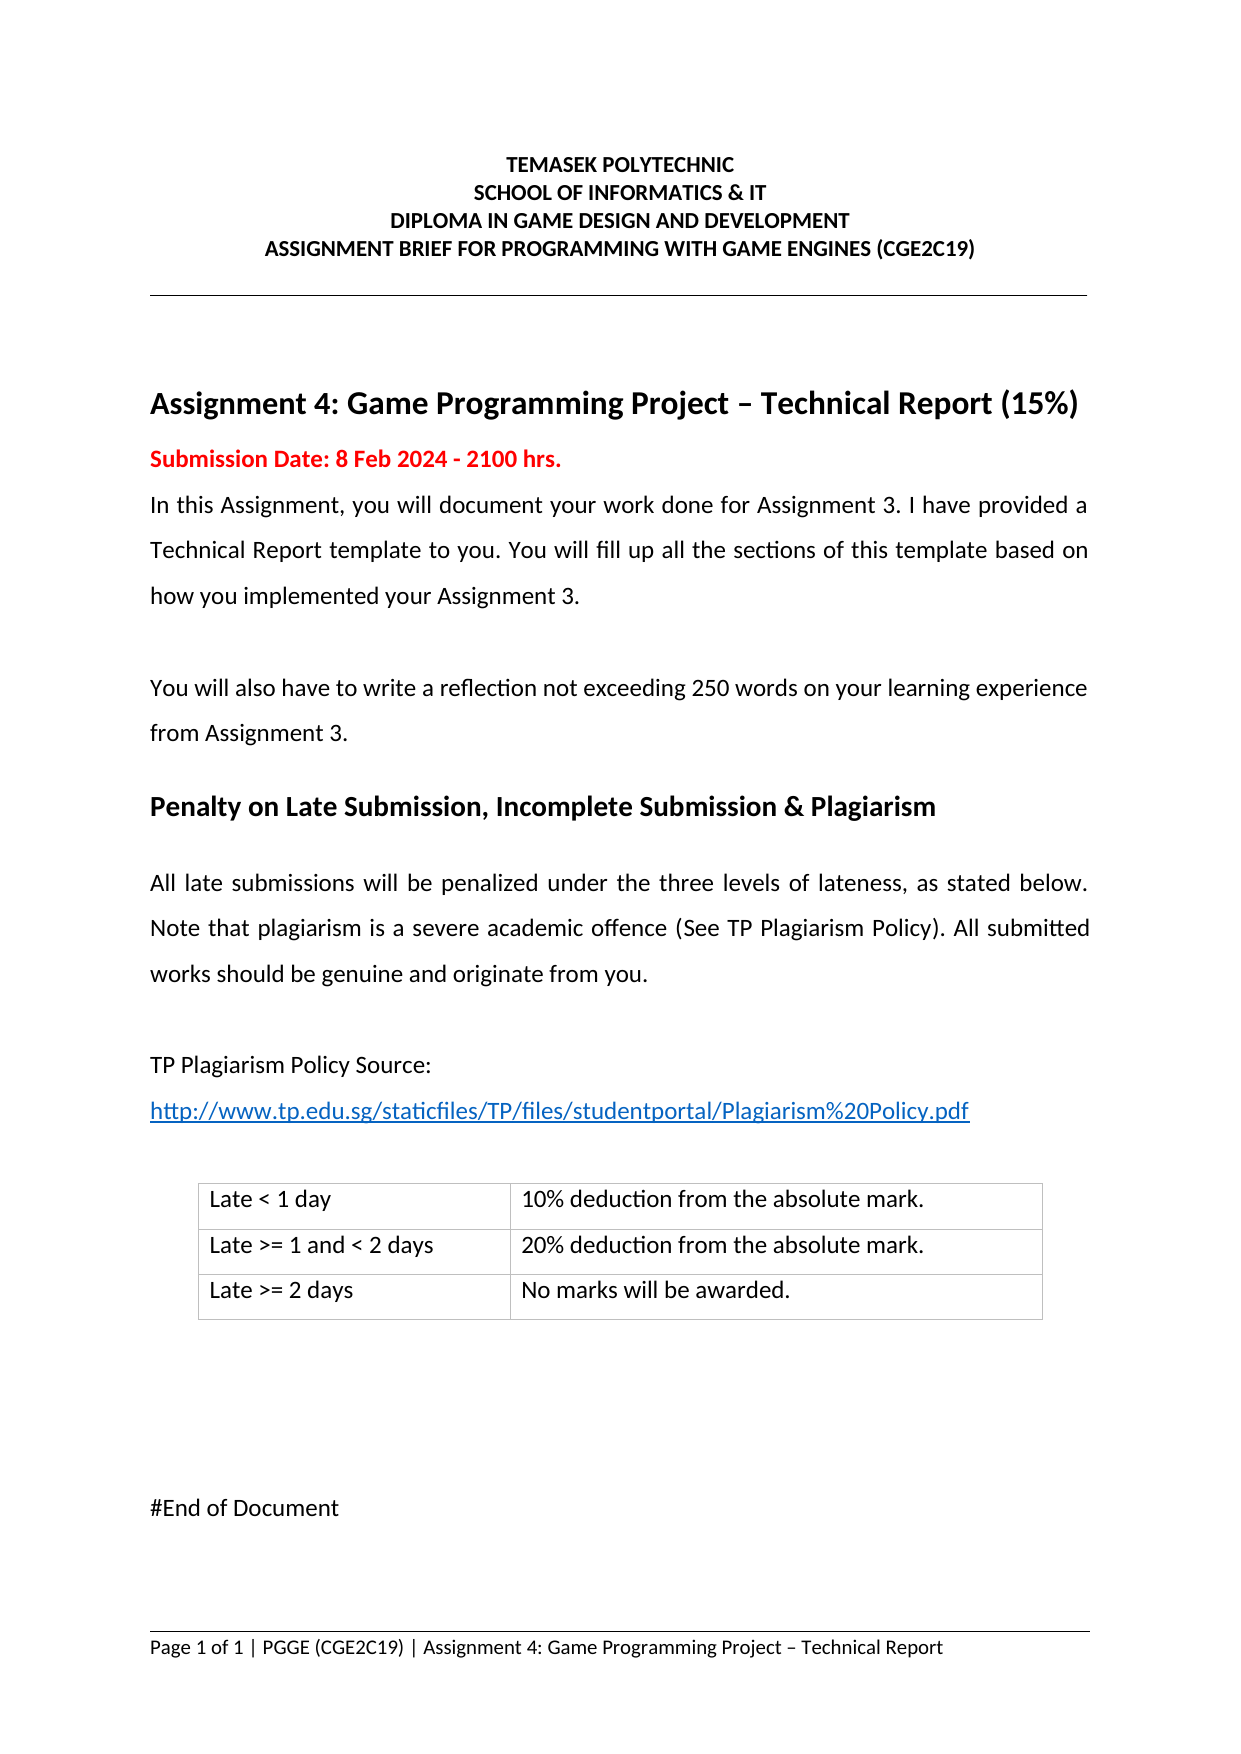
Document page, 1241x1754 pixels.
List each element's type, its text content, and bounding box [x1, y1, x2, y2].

subtitle Penalty on Late Submission, Incomplete Submission & Plagiarism [150, 788, 1090, 824]
text TP Plagiarism Policy Source: [150, 1050, 1090, 1080]
text All late submissions will be penalized under the three levels of lateness, as stated below. Note that plagiarism is a severe academic offence (See TP Plagiarism Policy). All submitted works should be genuine and originate from you. [150, 867, 1090, 989]
text TEMASEK POLYTECHNIC [150, 150, 1090, 178]
text Submission Date: 8 Feb 2024 - 2100 hrs. [150, 443, 1090, 474]
text http://www.tp.edu.sg/staticfiles/TP/files/studentportal/Plagiarism%20Policy.pdf [150, 1095, 1090, 1126]
text DIPLOMA IN GAME DESIGN AND DEVELOPMENT [150, 206, 1090, 234]
text #End of Document [150, 1492, 1090, 1523]
table_cell 20% deduction from the absolute mark. [511, 1230, 1042, 1274]
text In this Assignment, you will document your work done for Assignment 3. I have provided a Technical Report template to you. You will fill up all the sections of this template based on how you implemented your Assignment 3. [150, 489, 1090, 611]
table_header 10% deduction from the absolute mark. [511, 1184, 1042, 1228]
subtitle Assignment 4: Game Programming Project – Technical Report (15%) [150, 382, 1090, 423]
table_cell Late >= 2 days [199, 1275, 510, 1319]
table_cell Late >= 1 and < 2 days [199, 1230, 510, 1274]
table_header Late < 1 day [199, 1184, 510, 1228]
table_cell No marks will be awarded. [511, 1275, 1042, 1319]
text ASSIGNMENT BRIEF FOR PROGRAMMING WITH GAME ENGINES (CGE2C19) [150, 234, 1090, 262]
text SCHOOL OF INFORMATICS & IT [150, 178, 1090, 206]
text You will also have to write a reflection not exceeding 250 words on your learning experience from Assignment 3. [150, 672, 1090, 748]
